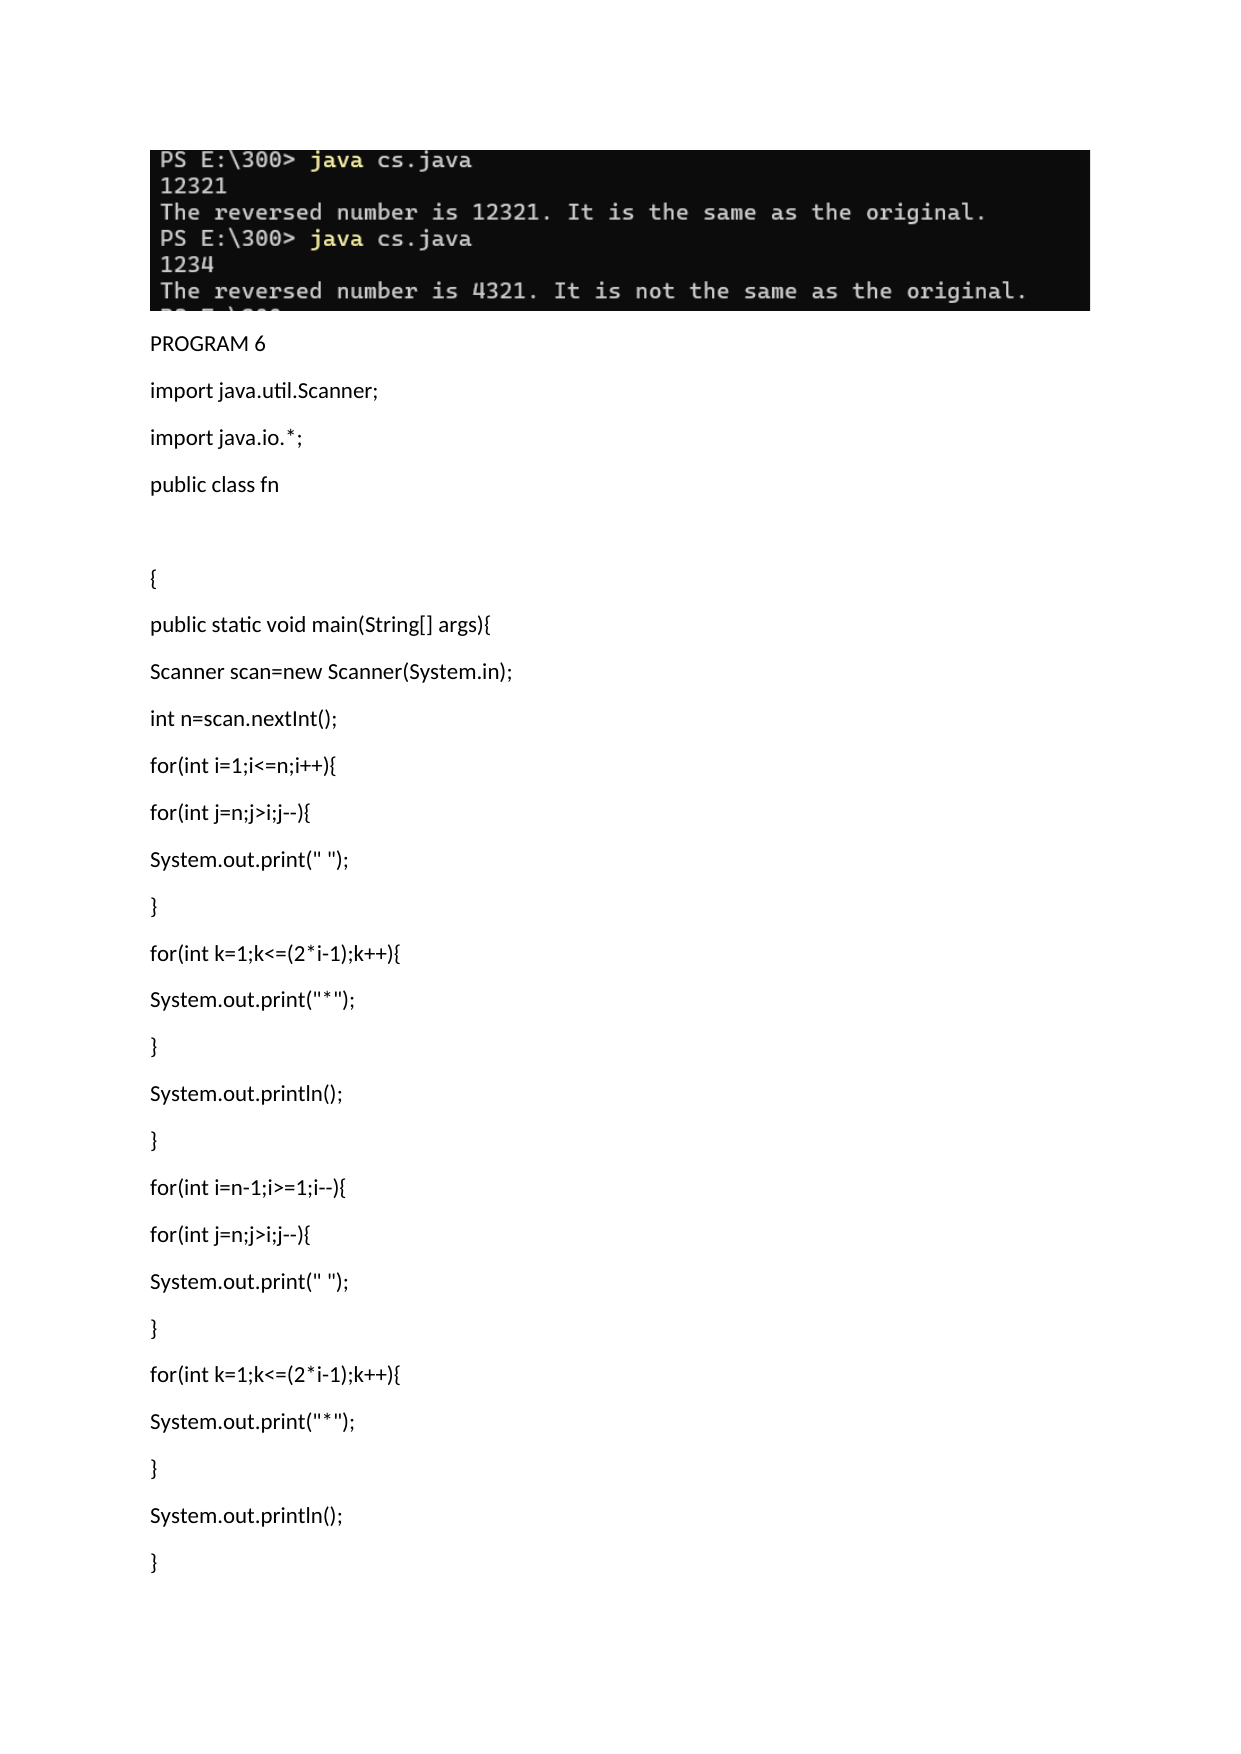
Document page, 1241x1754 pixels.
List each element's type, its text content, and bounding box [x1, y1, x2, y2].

text } [150, 1126, 1090, 1154]
text System.out.print(" "); [150, 845, 1090, 873]
text for(int k=1;k<=(2*i-1);k++){ [150, 1361, 1090, 1388]
text System.out.println(); [150, 1501, 1090, 1529]
text Scanner scan=new Scanner(System.in); [150, 657, 1090, 685]
text for(int j=n;j>i;j--){ [150, 798, 1090, 826]
text PROGRAM 6 [150, 329, 1090, 357]
text System.out.println(); [150, 1079, 1090, 1107]
text } [150, 1032, 1090, 1060]
text } [150, 892, 1090, 920]
text public static void main(String[] args){ [150, 611, 1090, 638]
text System.out.print("*"); [150, 986, 1090, 1013]
text public class fn [150, 470, 1090, 498]
text int n=scan.nextInt(); [150, 704, 1090, 732]
text } [150, 1548, 1090, 1576]
text System.out.print(" "); [150, 1267, 1090, 1295]
text { [150, 564, 1090, 592]
text for(int i=n-1;i>=1;i--){ [150, 1173, 1090, 1201]
text for(int k=1;k<=(2*i-1);k++){ [150, 939, 1090, 967]
text for(int i=1;i<=n;i++){ [150, 751, 1090, 779]
text } [150, 1454, 1090, 1482]
text } [150, 1314, 1090, 1342]
text System.out.print("*"); [150, 1407, 1090, 1435]
text for(int j=n;j>i;j--){ [150, 1220, 1090, 1248]
text import java.io.*; [150, 423, 1090, 451]
text import java.util.Scanner; [150, 376, 1090, 404]
picture [150, 150, 1091, 311]
